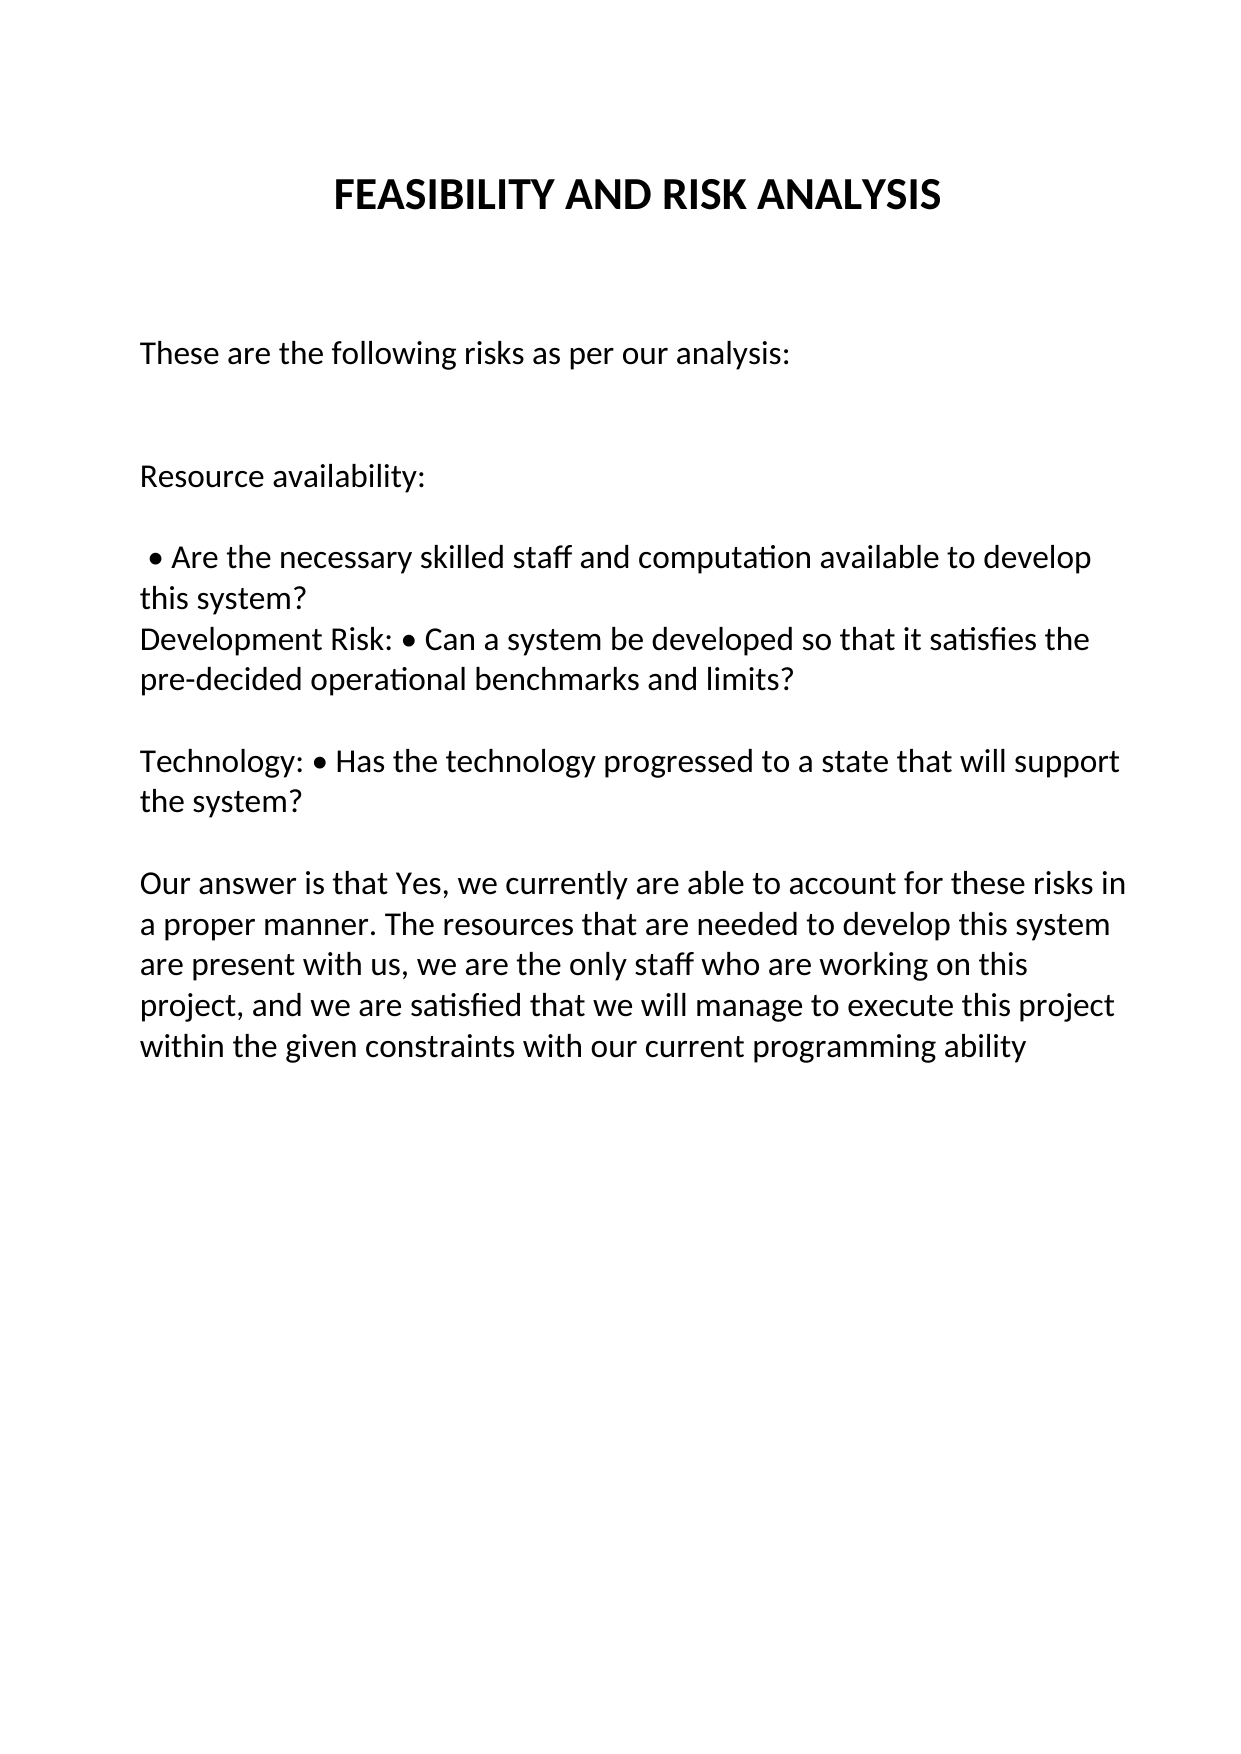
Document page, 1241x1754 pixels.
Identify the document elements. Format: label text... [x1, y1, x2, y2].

text Resource availability: [139, 454, 1136, 495]
text FEASIBILITY AND RISK ANALYSIS [139, 164, 1136, 221]
text • Are the necessary skilled staff and computation available to develop this system? [139, 536, 1136, 617]
text These are the following risks as per our analysis: [139, 332, 1136, 373]
text Technology: • Has the technology progressed to a state that will support the system? [139, 740, 1136, 821]
text Development Risk: • Can a system be developed so that it satisfies the pre-decided operational benchmarks and limits? [139, 617, 1136, 699]
text Our answer is that Yes, we currently are able to account for these risks in a proper manner. The resources that are needed to develop this system are present with us, we are the only staff who are working on this project, and we are satisfied that we will manage to execute this project within the given constraints with our current programming ability [139, 862, 1136, 1066]
